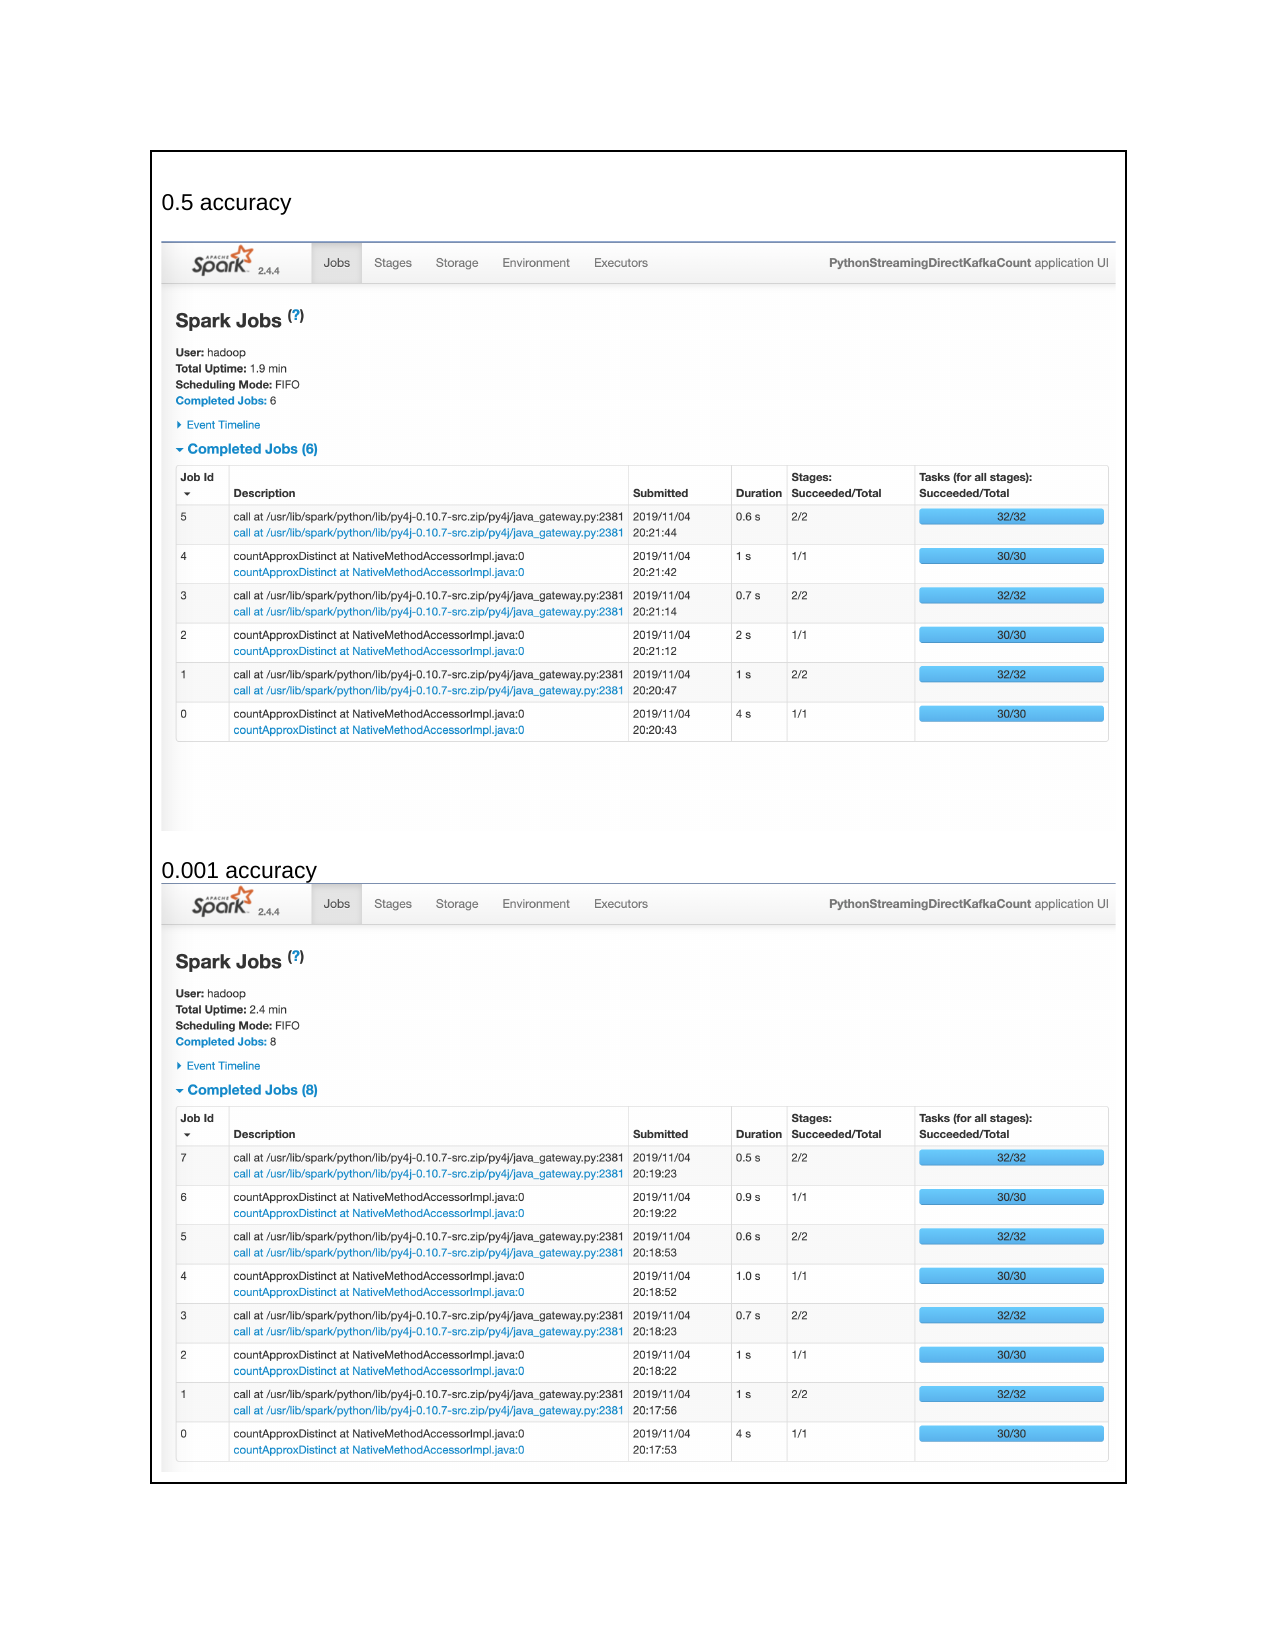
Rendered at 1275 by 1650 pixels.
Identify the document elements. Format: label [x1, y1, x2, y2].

picture [161, 883, 1116, 1472]
table_header [152, 152, 1125, 1482]
picture [161, 241, 1116, 831]
